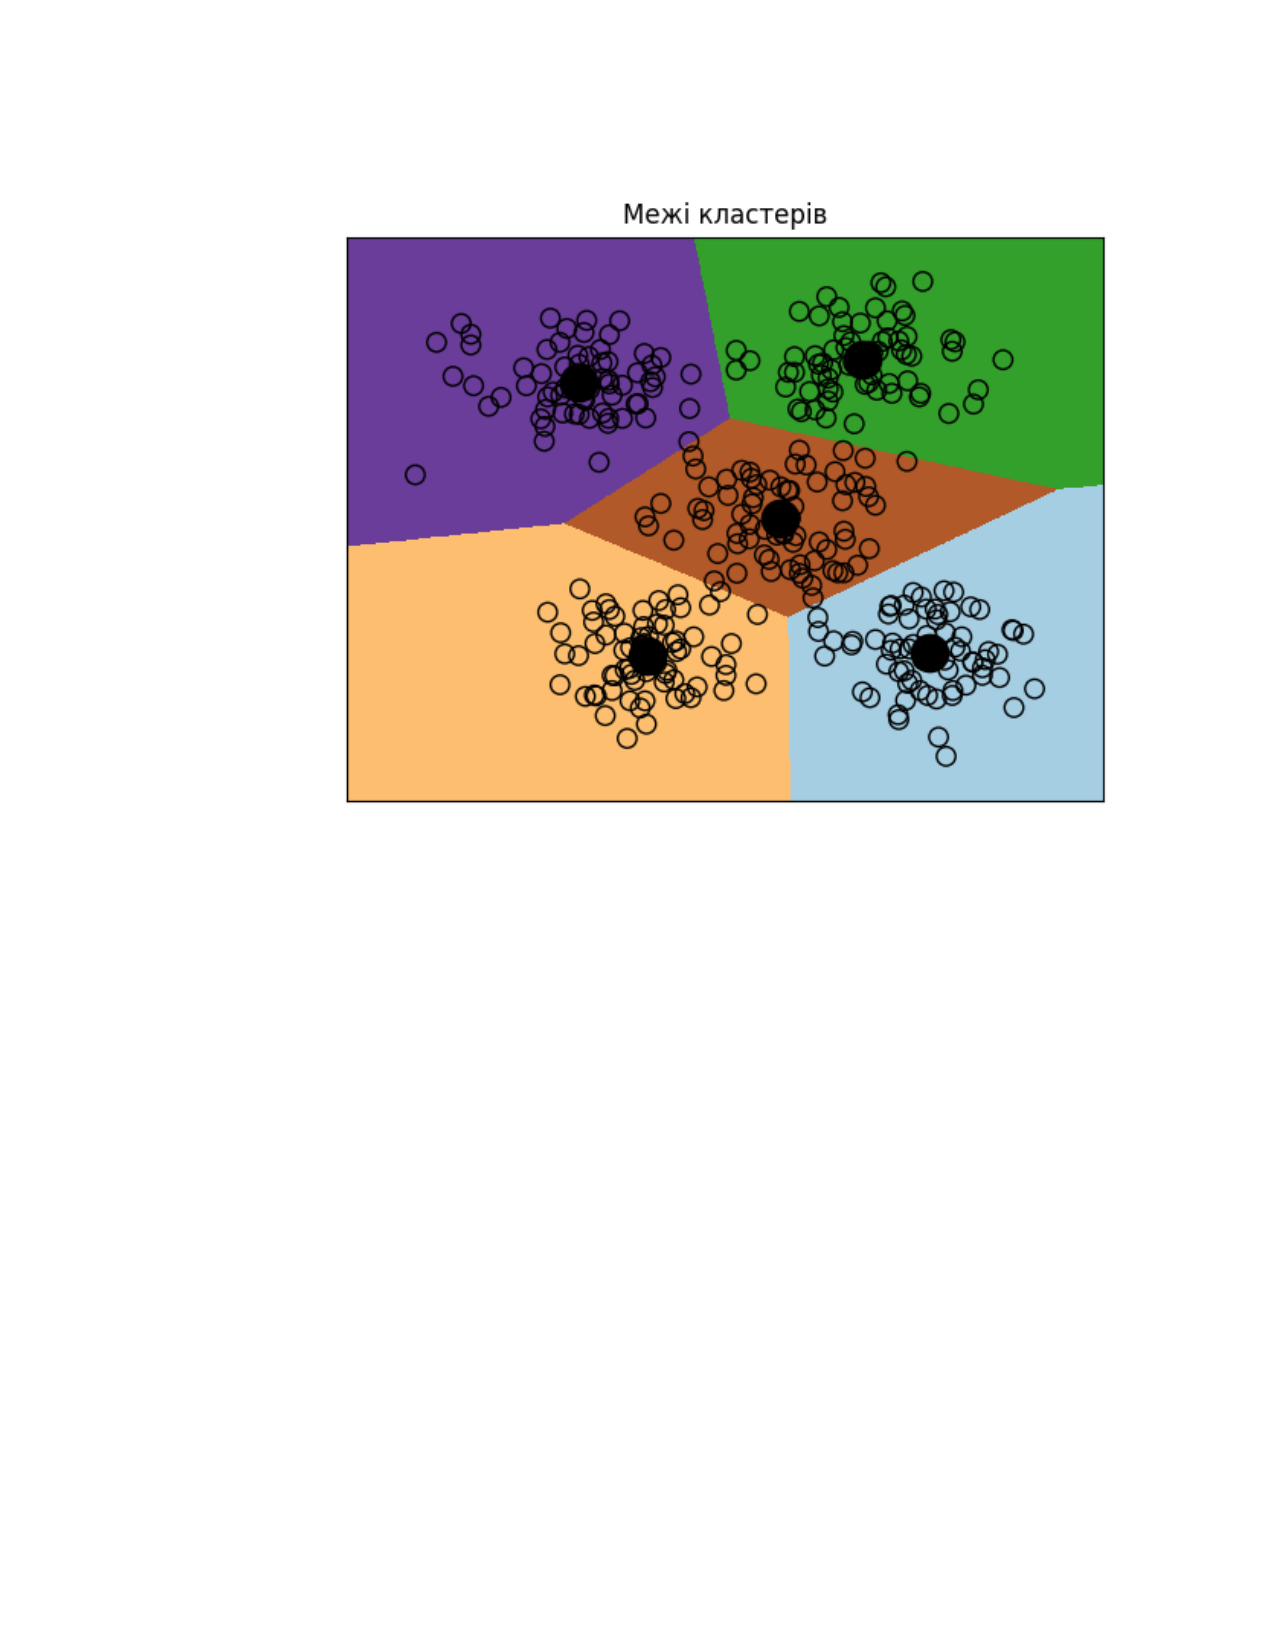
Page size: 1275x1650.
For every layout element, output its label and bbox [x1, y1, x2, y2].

picture [225, 150, 1200, 882]
